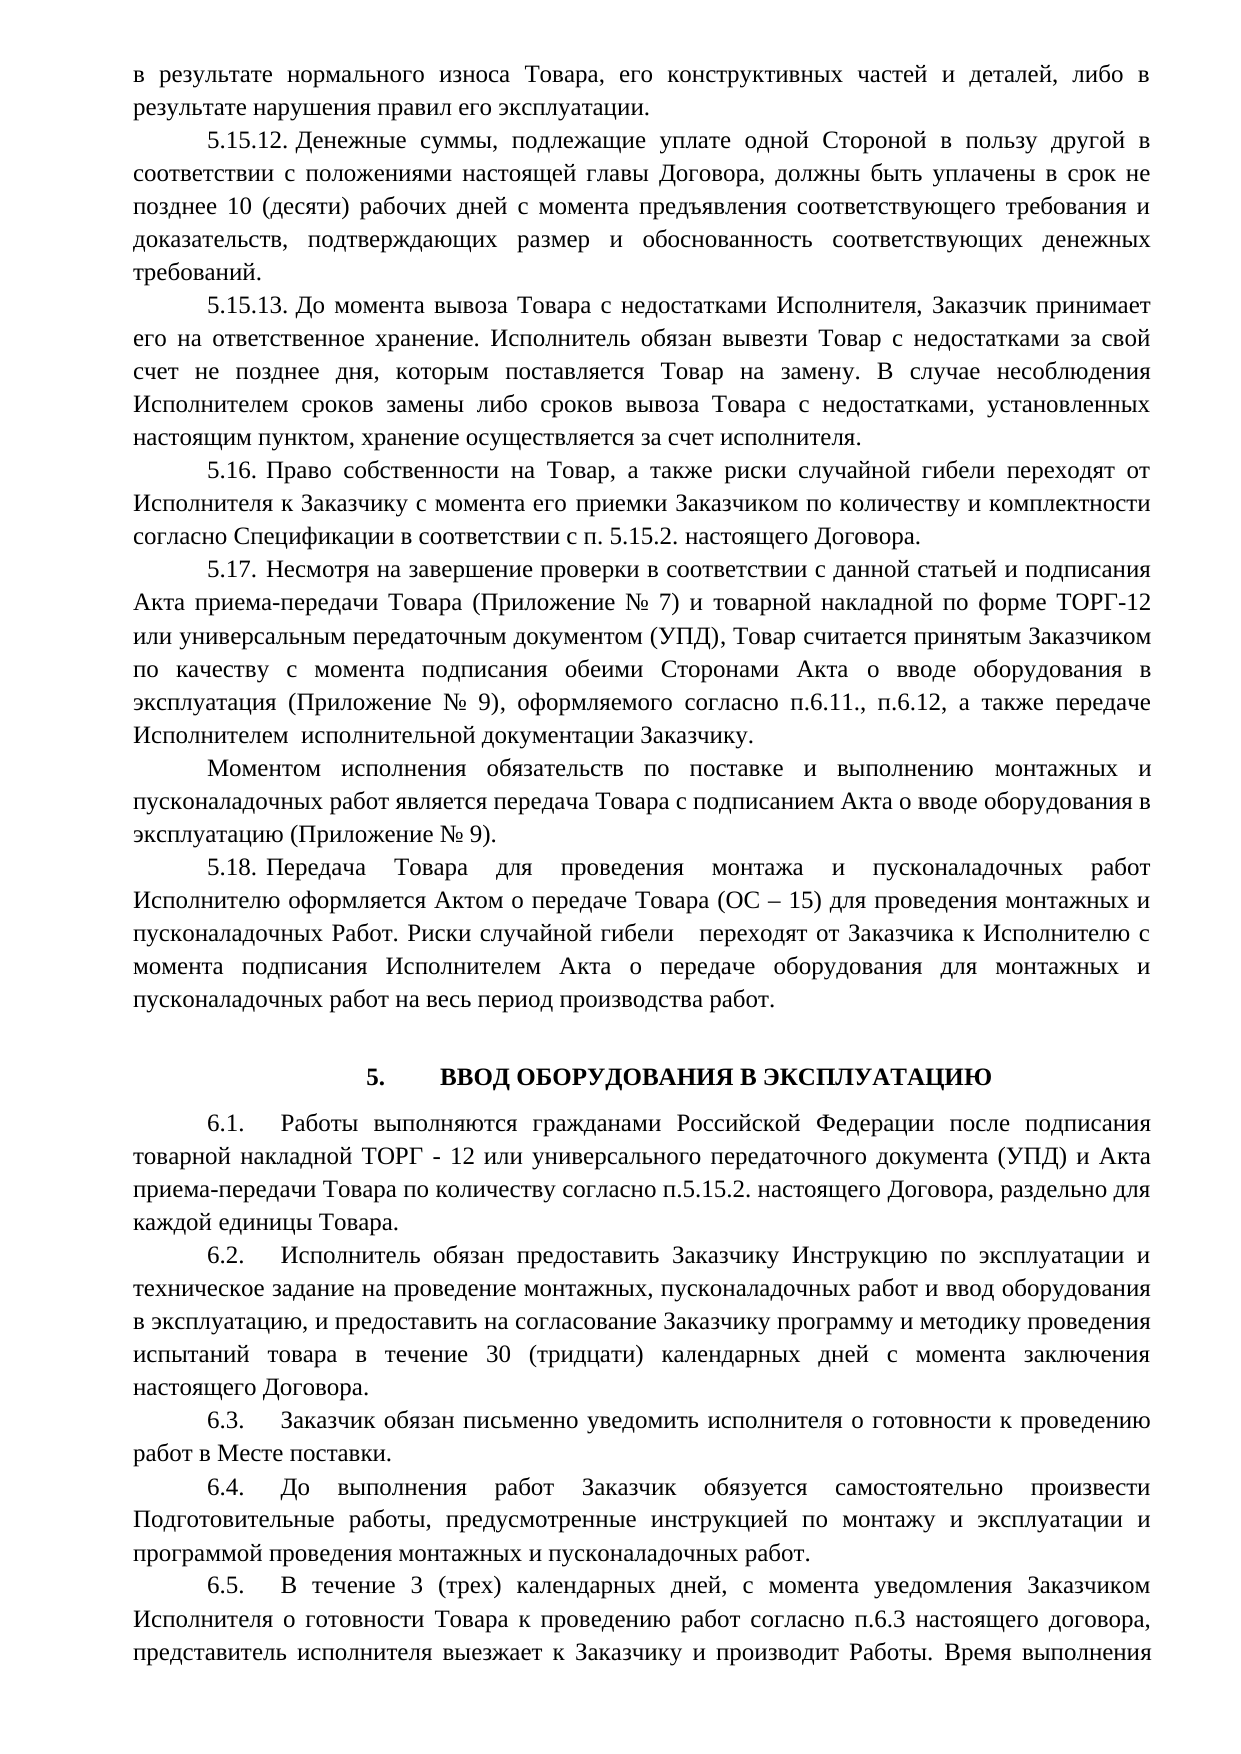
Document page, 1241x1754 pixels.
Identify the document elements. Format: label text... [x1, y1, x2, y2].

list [133, 1571, 1152, 1665]
list Работы выполняются гражданами Российской Федерации после подписания товарной накладной ТОРГ - 12 или универсального передаточного документа (УПД) и Акта приема-передачи Товара по количеству согласно п.5.15.2. настоящего Договора, раздельно для каждой единицы Товара. [133, 1108, 1152, 1236]
list До момента вывоза Товара с недостатками Исполнителя, Заказчик принимает его на ответственное хранение. Исполнитель обязан вывезти Товар с недостатками за свой счет не позднее дня, которым поставляется Товар на замену. В случае несоблюдения Исполнителем сроков замены либо сроков вывоза Товара с недостатками, установленных настоящим пунктом, хранение осуществляется за счет исполнителя. [133, 290, 1152, 451]
list Заказчик обязан письменно уведомить исполнителя о готовности к проведению работ в Месте поставки. [133, 1406, 1152, 1467]
text Моментом исполнения обязательств по поставке и выполнению монтажных и пусконаладочных работ является передача Товара с подписанием Акта о вводе оборудования в эксплуатацию (Приложение № 9). [133, 753, 1152, 848]
list До выполнения работ Заказчик обязуется самостоятельно произвести Подготовительные работы, предусмотренные инструкцией по монтажу и эксплуатации и программой проведения монтажных и пусконаладочных работ. [133, 1472, 1152, 1566]
list Исполнитель обязан предоставить Заказчику Инструкцию по эксплуатации и техническое задание на проведение монтажных, пусконаладочных работ и ввод оборудования в эксплуатацию, и предоставить на согласование Заказчику программу и методику проведения испытаний товара в течение 30 (тридцати) календарных дней с момента заключения настоящего Договора. [133, 1240, 1152, 1401]
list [133, 59, 1152, 121]
list Несмотря на завершение проверки в соответствии с данной статьей и подписания Акта приема-передачи Товара (Приложение № 7) и товарной накладной по форме ТОРГ-12 или универсальным передаточным документом (УПД), Товар считается принятым Заказчиком по качеству с момента подписания обеими Сторонами Акта о вводе оборудования в эксплуатация (Приложение № 9), оформляемого согласно п.6.11., п.6.12, а также передаче Исполнителем исполнительной документации Заказчику. [133, 554, 1152, 748]
list Денежные суммы, подлежащие уплате одной Стороной в пользу другой в соответствии с положениями настоящей главы Договора, должны быть уплачены в срок не позднее 10 (десяти) рабочих дней с момента предъявления соответствующего требования и доказательств, подтверждающих размер и обоснованность соответствующих денежных требований. [133, 125, 1152, 286]
list Передача Товара для проведения монтажа и пусконаладочных работ Исполнителю оформляется Актом о передаче Товара (ОС – 15) для проведения монтажных и пусконаладочных Работ. Риски случайной гибели переходят от Заказчика к Исполнителю с момента подписания Исполнителем Акта о передаче оборудования для монтажных и пусконаладочных работ на весь период производства работ. [133, 852, 1152, 1013]
list Право собственности на Товар, а также риски случайной гибели переходят от Исполнителя к Заказчику с момента его приемки Заказчиком по количеству и комплектности согласно Спецификации в соответствии с п. 5.15.2. настоящего Договора. [133, 455, 1152, 550]
list ВВОД ОБОРУДОВАНИЯ В ЭКСПЛУАТАЦИЮ [133, 1062, 1152, 1091]
